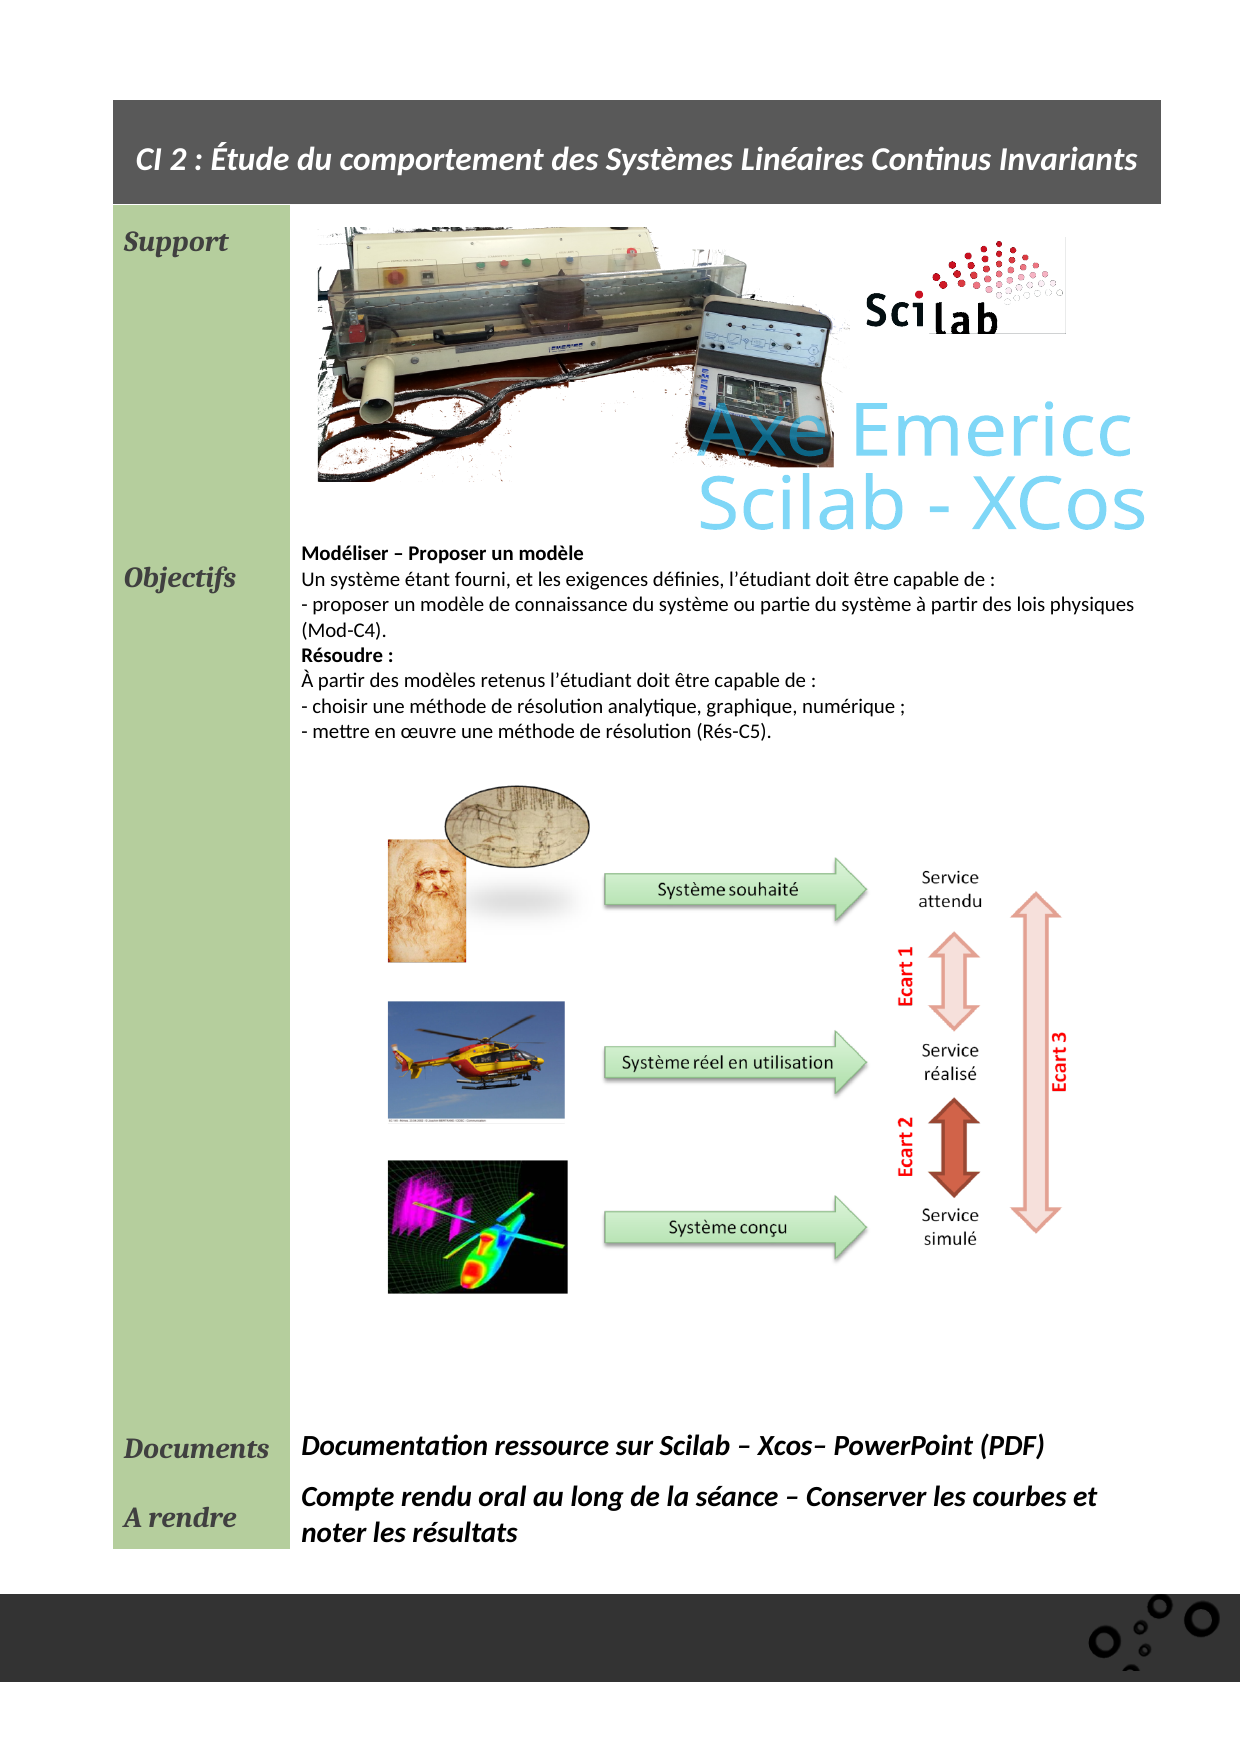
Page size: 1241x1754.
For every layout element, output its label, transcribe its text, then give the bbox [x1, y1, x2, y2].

table_cell Documentation ressource sur Scilab – Xcos– PowerPoint (PDF) [290, 1411, 1161, 1466]
table_cell Support [113, 205, 290, 541]
table_cell A rendre [113, 1466, 290, 1549]
table_cell Modéliser – Proposer un modèle Un système étant fourni, et les exigences définies, l’étudiant doit être capable de : - proposer un modèle de connaissance du système ou partie du système à partir des lois physiques (Mod-C4). Résoudre : À partir des modèles retenus l’étudiant doit être capable de : - choisir une méthode de résolution analytique, graphique, numérique ; - mettre en œuvre une méthode de résolution (Rés-C5). [290, 541, 1161, 1411]
table_cell Objectifs [113, 541, 290, 1411]
table_cell [290, 205, 1161, 541]
picture [866, 237, 1066, 334]
picture [1088, 1594, 1220, 1671]
table_cell Compte rendu oral au long de la séance – Conserver les courbes et noter les résultats [290, 1466, 1161, 1549]
picture [387, 784, 1076, 1294]
picture [317, 227, 850, 482]
table_cell Documents [113, 1411, 290, 1466]
table_header CI 2 : Étude du comportement des Systèmes Linéaires Continus Invariants [113, 100, 1161, 204]
